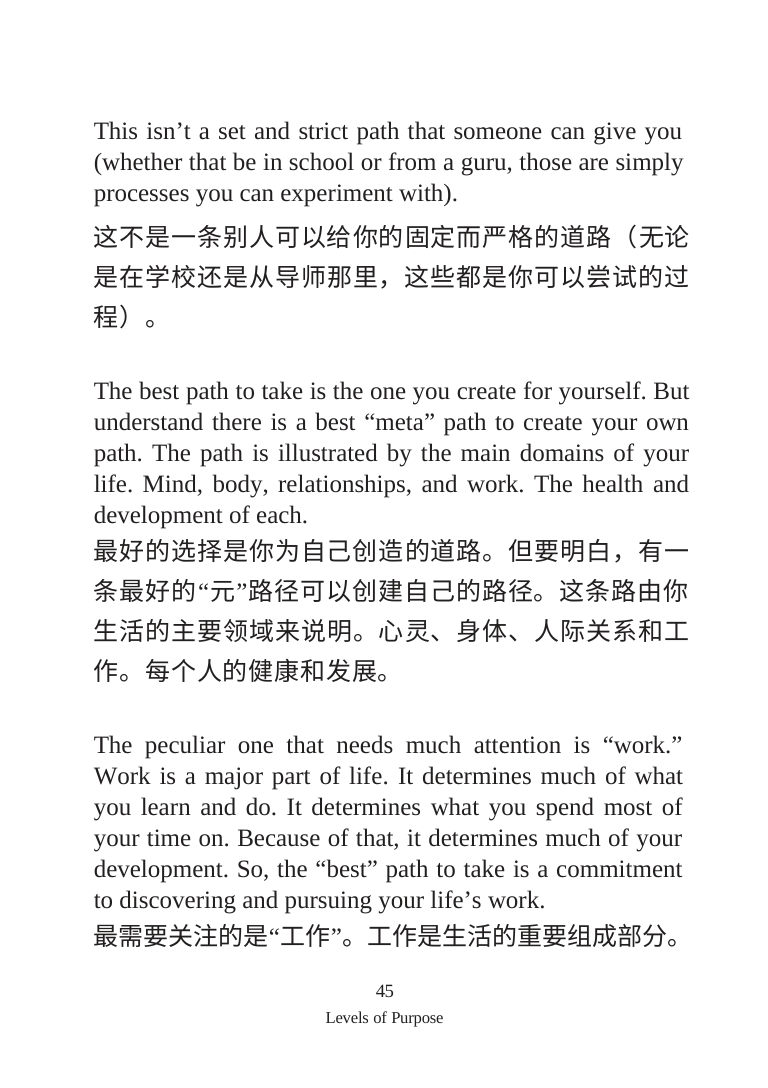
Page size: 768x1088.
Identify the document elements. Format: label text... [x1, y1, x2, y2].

text The best path to take is the one you create for yourself. But understand there is a best “meta” path to create your own path. The path is illustrated by the main domains of your life. Mind, body, relationships, and work. The health and development of each. [93, 376, 690, 529]
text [93, 917, 715, 953]
text This isn’t a set and strict path that someone can give you (whether that be in school or from a guru, those are simply processes you can experiment with). [93, 116, 683, 207]
text 这不是一条别人可以给你的固定而严格的道路（无论是在学校还是从导师那里，这些都是你可以尝试的过程）。 [93, 217, 690, 333]
text The peculiar one that needs much attention is “work.” Work is a major part of life. It determines much of what you learn and do. It determines what you spend most of your time on. Because of that, it determines much of your development. So, the “best” path to take is a commitment to discovering and pursuing your life’s work. [93, 730, 683, 914]
text 最好的选择是你为自己创造的道路。但要明白，有一条最好的“元”路径可以创建自己的路径。这条路由你生活的主要领域来说明。心灵、身体、人际关系和工作。每个人的健康和发展。 [93, 532, 690, 687]
